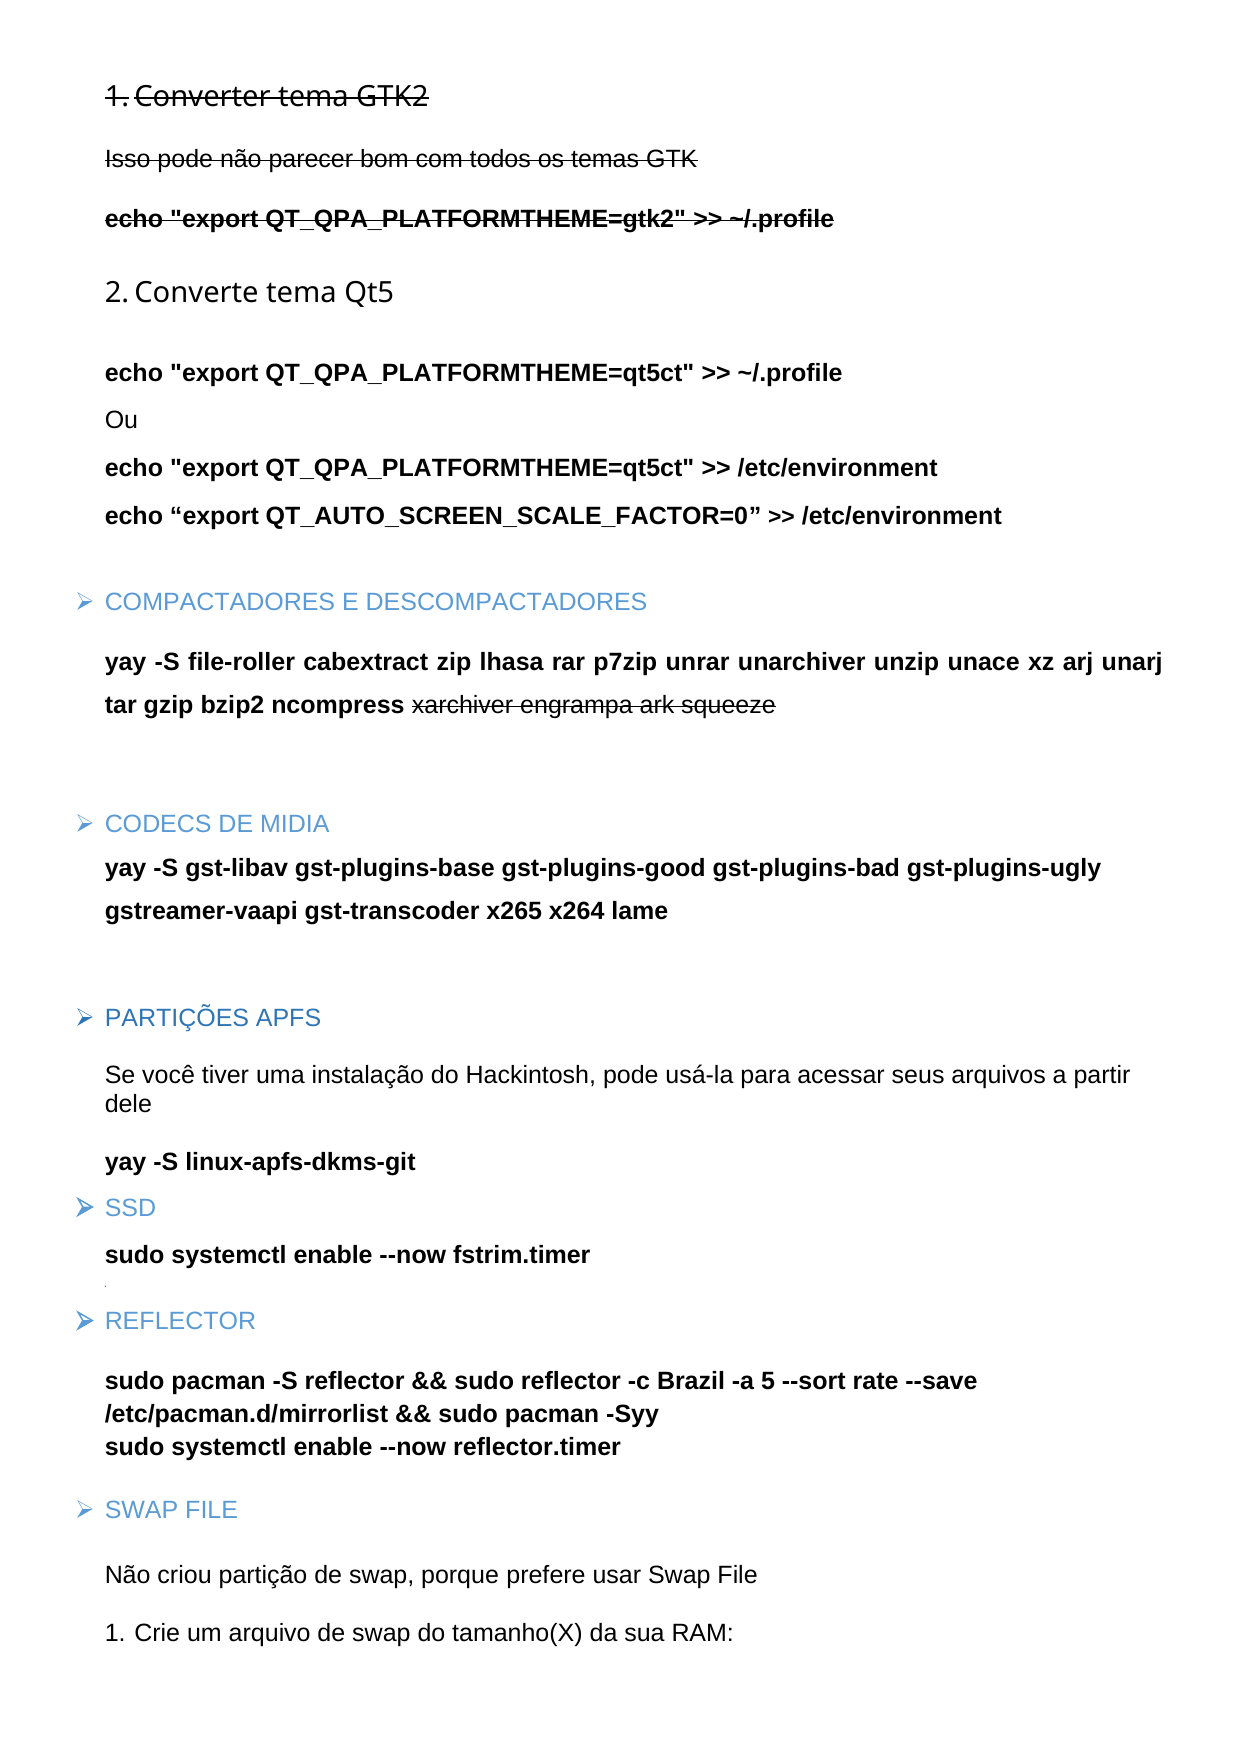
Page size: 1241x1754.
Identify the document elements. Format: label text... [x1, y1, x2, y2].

text echo "export QT_QPA_PLATFORMTHEME=qt5ct" >> ~/.profile [104, 357, 1165, 386]
list echo “export QT_AUTO_SCREEN_SCALE_FACTOR=0” >> /etc/environment [104, 501, 1165, 529]
list CODECS DE MIDIA [75, 809, 1165, 838]
text sudo pacman -S reflector && sudo reflector -c Brazil -a 5 --sort rate --save /etc/pacman.d/mirrorlist && sudo pacman -Syy sudo systemctl enable --now reflector.timer [104, 1366, 1165, 1461]
text Isso pode não parecer bom com todos os temas GTK [104, 144, 1165, 173]
subtitle Converte tema Qt5 [104, 271, 1165, 311]
text echo "export QT_QPA_PLATFORMTHEME=gtk2" >> ~/.profile [104, 204, 1165, 233]
list yay -S gst-libav gst-plugins-base gst-plugins-good gst-plugins-bad gst-plugins-ugly gstreamer-vaapi gst-transcoder x265 x264 lame [104, 853, 1165, 924]
list SSD [75, 1193, 1165, 1221]
subtitle Converter tema GTK2 [104, 75, 1165, 115]
subtitle PARTIÇÕES APFS [75, 1002, 1165, 1031]
text Ou [104, 405, 1165, 434]
text echo "export QT_QPA_PLATFORMTHEME=qt5ct" >> /etc/environment [104, 453, 1165, 482]
text Não criou partição de swap, porque prefere usar Swap File [104, 1560, 1165, 1589]
text sudo systemctl enable --now fstrim.timer [104, 1240, 1165, 1269]
list Crie um arquivo de swap do tamanho(X) da sua RAM: [104, 1618, 1165, 1647]
text yay -S linux-apfs-dkms-git [104, 1147, 1165, 1176]
subtitle SWAP FILE [75, 1494, 1165, 1523]
text yay -S file-roller cabextract zip lhasa rar p7zip unrar unarchiver unzip unace xz arj unarj tar gzip bzip2 ncompress xarchiver engrampa ark squeeze [104, 647, 1165, 719]
list REFLECTOR [75, 1306, 1165, 1335]
text Se você tiver uma instalação do Hackintosh, pode usá-la para acessar seus arquivos a partir dele [104, 1061, 1165, 1118]
list COMPACTADORES E DESCOMPACTADORES [75, 587, 1165, 616]
